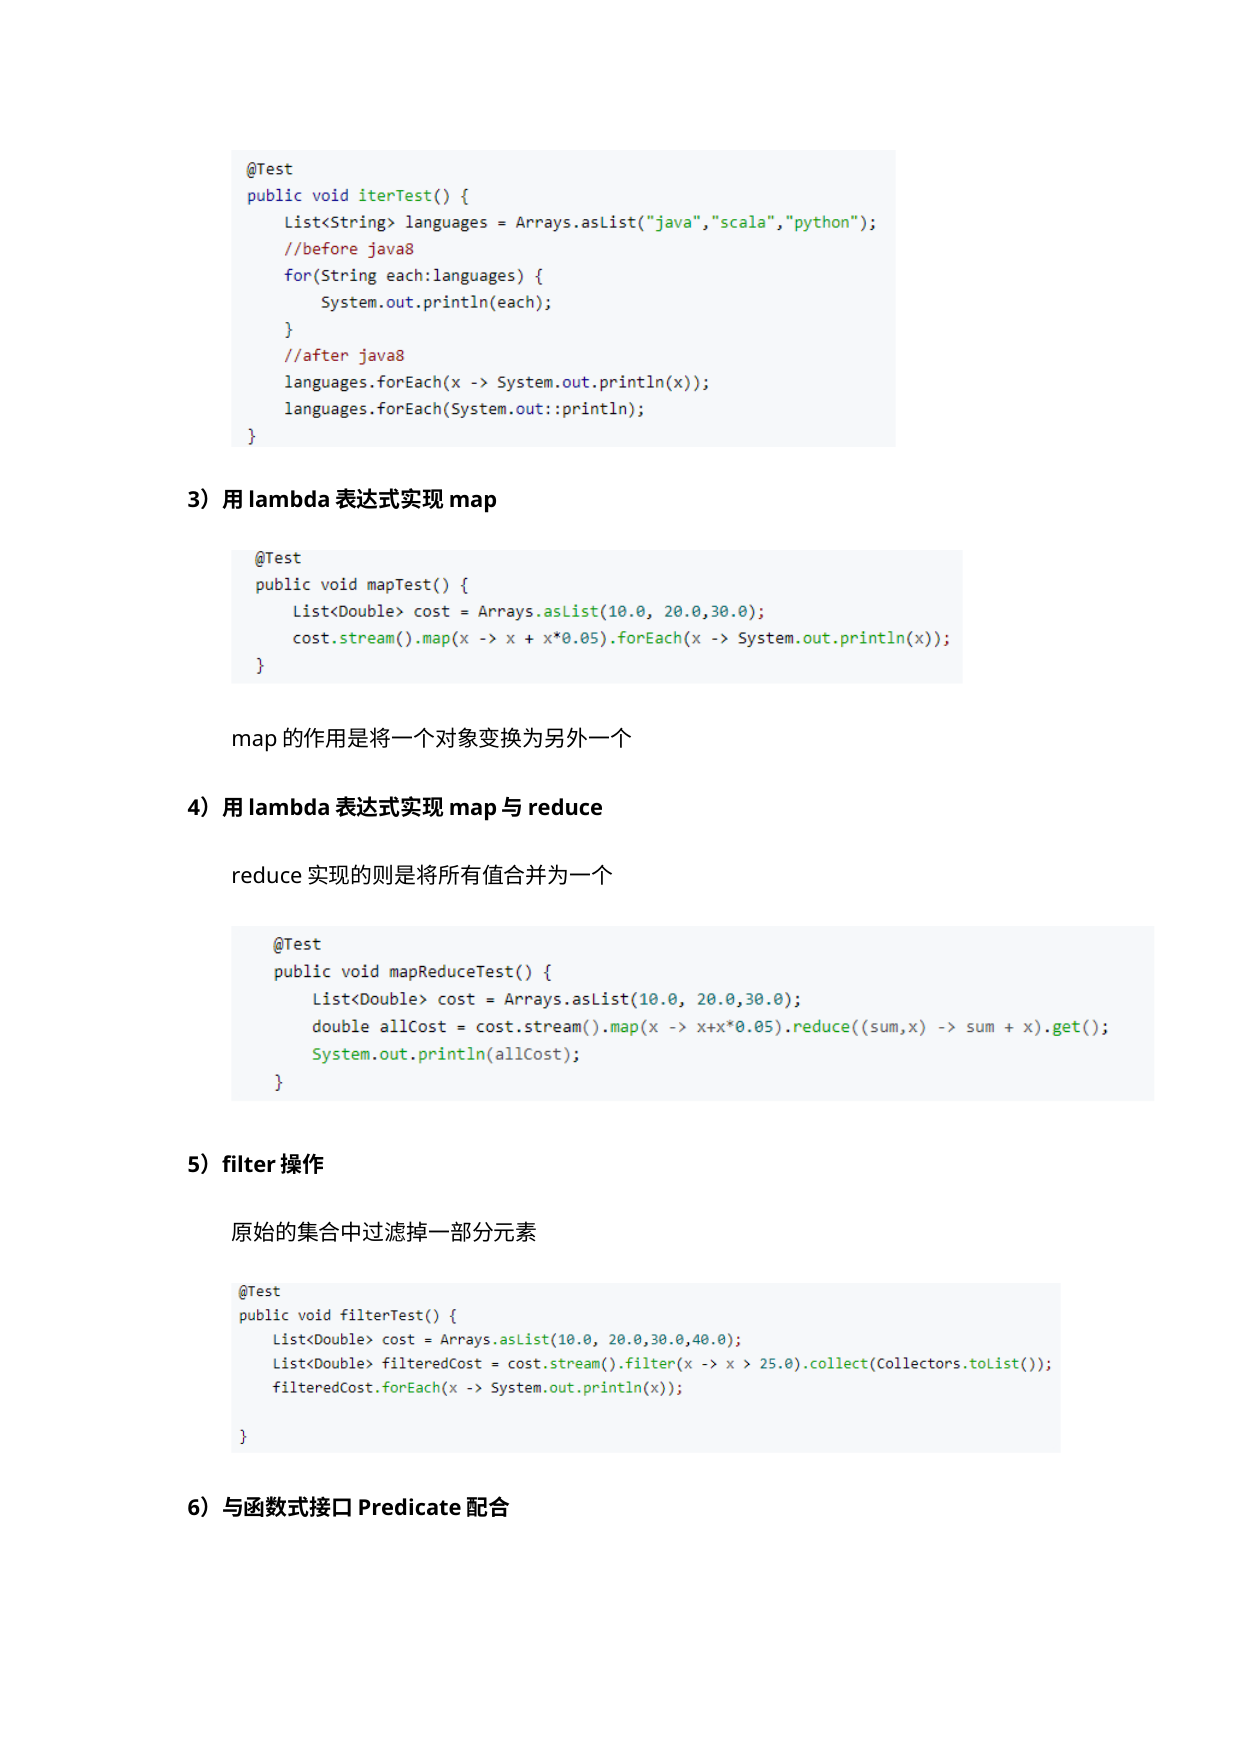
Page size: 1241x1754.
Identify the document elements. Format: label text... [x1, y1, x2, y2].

picture [231, 550, 963, 686]
text reduce实现的则是将所有值合并为一个 [187, 858, 1053, 890]
text map的作用是将一个对象变换为另外一个 [187, 721, 1053, 753]
text 4）用lambda表达式实现map与reduce [187, 789, 1053, 821]
text 5）filter操作 [187, 1147, 1053, 1178]
picture [231, 926, 1155, 1111]
picture [231, 150, 896, 447]
text 原始的集合中过滤掉一部分元素 [187, 1215, 1053, 1247]
text 6）与函数式接口Predicate配合 [187, 1490, 1053, 1522]
text 3）用lambda表达式实现map [187, 482, 1053, 514]
picture [231, 1283, 1061, 1455]
